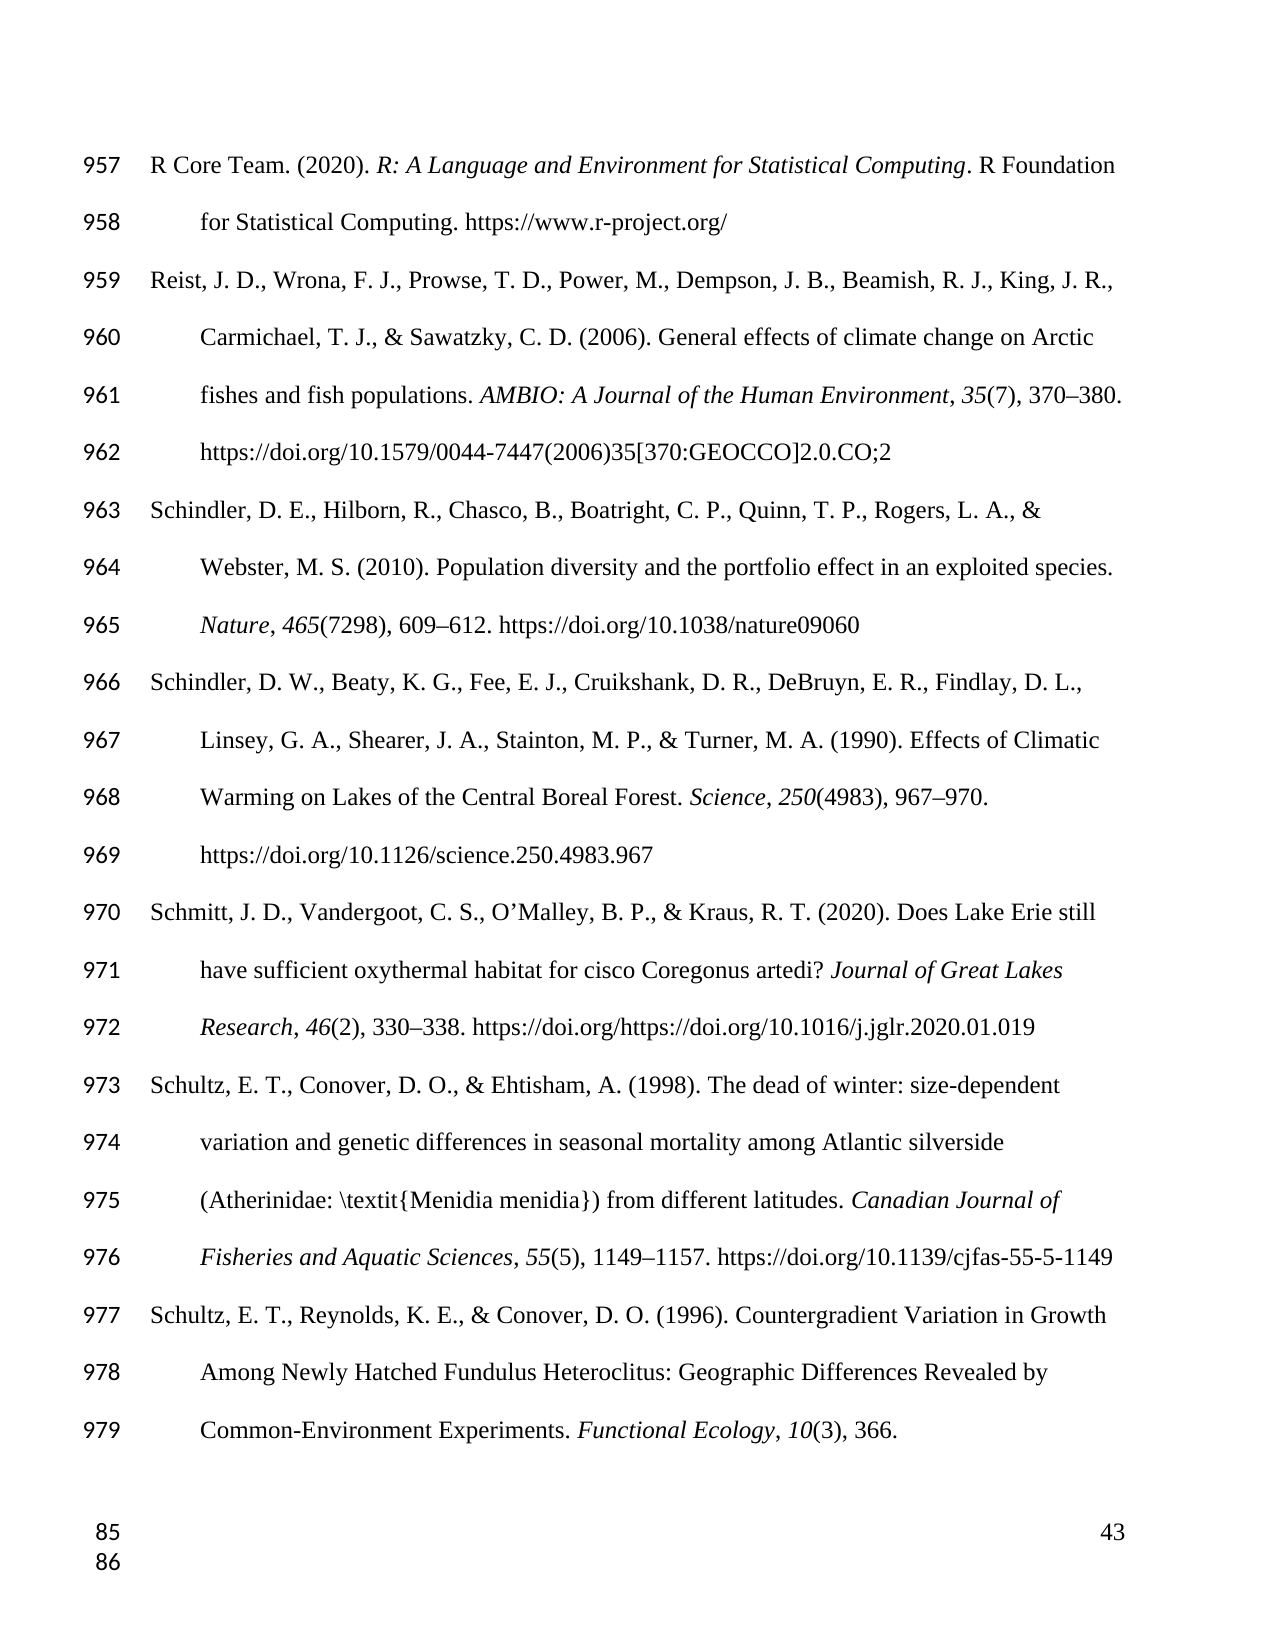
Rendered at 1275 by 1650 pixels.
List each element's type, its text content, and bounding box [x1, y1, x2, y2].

text R Core Team. (2020). R: A Language and Environment for Statistical Computing. R Foundation for Statistical Computing. https://www.r-project.org/ [150, 150, 1125, 236]
text Schindler, D. E., Hilborn, R., Chasco, B., Boatright, C. P., Quinn, T. P., Rogers, L. A., & Webster, M. S. (2010). Population diversity and the portfolio effect in an exploited species. Nature, 465(7298), 609–612. https://doi.org/10.1038/nature09060 [150, 495, 1125, 639]
text Schindler, D. W., Beaty, K. G., Fee, E. J., Cruikshank, D. R., DeBruyn, E. R., Findlay, D. L., Linsey, G. A., Shearer, J. A., Stainton, M. P., & Turner, M. A. (1990). Effects of Climatic Warming on Lakes of the Central Boreal Forest. Science, 250(4983), 967–970. https://doi.org/10.1126/science.250.4983.967 [150, 667, 1125, 869]
text Schmitt, J. D., Vandergoot, C. S., O’Malley, B. P., & Kraus, R. T. (2020). Does Lake Erie still have sufficient oxythermal habitat for cisco Coregonus artedi? Journal of Great Lakes Research, 46(2), 330–338. https://doi.org/https://doi.org/10.1016/j.jglr.2020.01.019 [150, 897, 1125, 1041]
text Reist, J. D., Wrona, F. J., Prowse, T. D., Power, M., Dempson, J. B., Beamish, R. J., King, J. R., Carmichael, T. J., & Sawatzky, C. D. (2006). General effects of climate change on Arctic fishes and fish populations. AMBIO: A Journal of the Human Environment, 35(7), 370–380. https://doi.org/10.1579/0044-7447(2006)35[370:GEOCCO]2.0.CO;2 [150, 265, 1125, 466]
text Schultz, E. T., Conover, D. O., & Ehtisham, A. (1998). The dead of winter: size-dependent variation and genetic differences in seasonal mortality among Atlantic silverside (Atherinidae: \textit{Menidia menidia}) from different latitudes. Canadian Journal of Fisheries and Aquatic Sciences, 55(5), 1149–1157. https://doi.org/10.1139/cjfas-55-5-1149 [150, 1070, 1125, 1271]
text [150, 1300, 1125, 1444]
